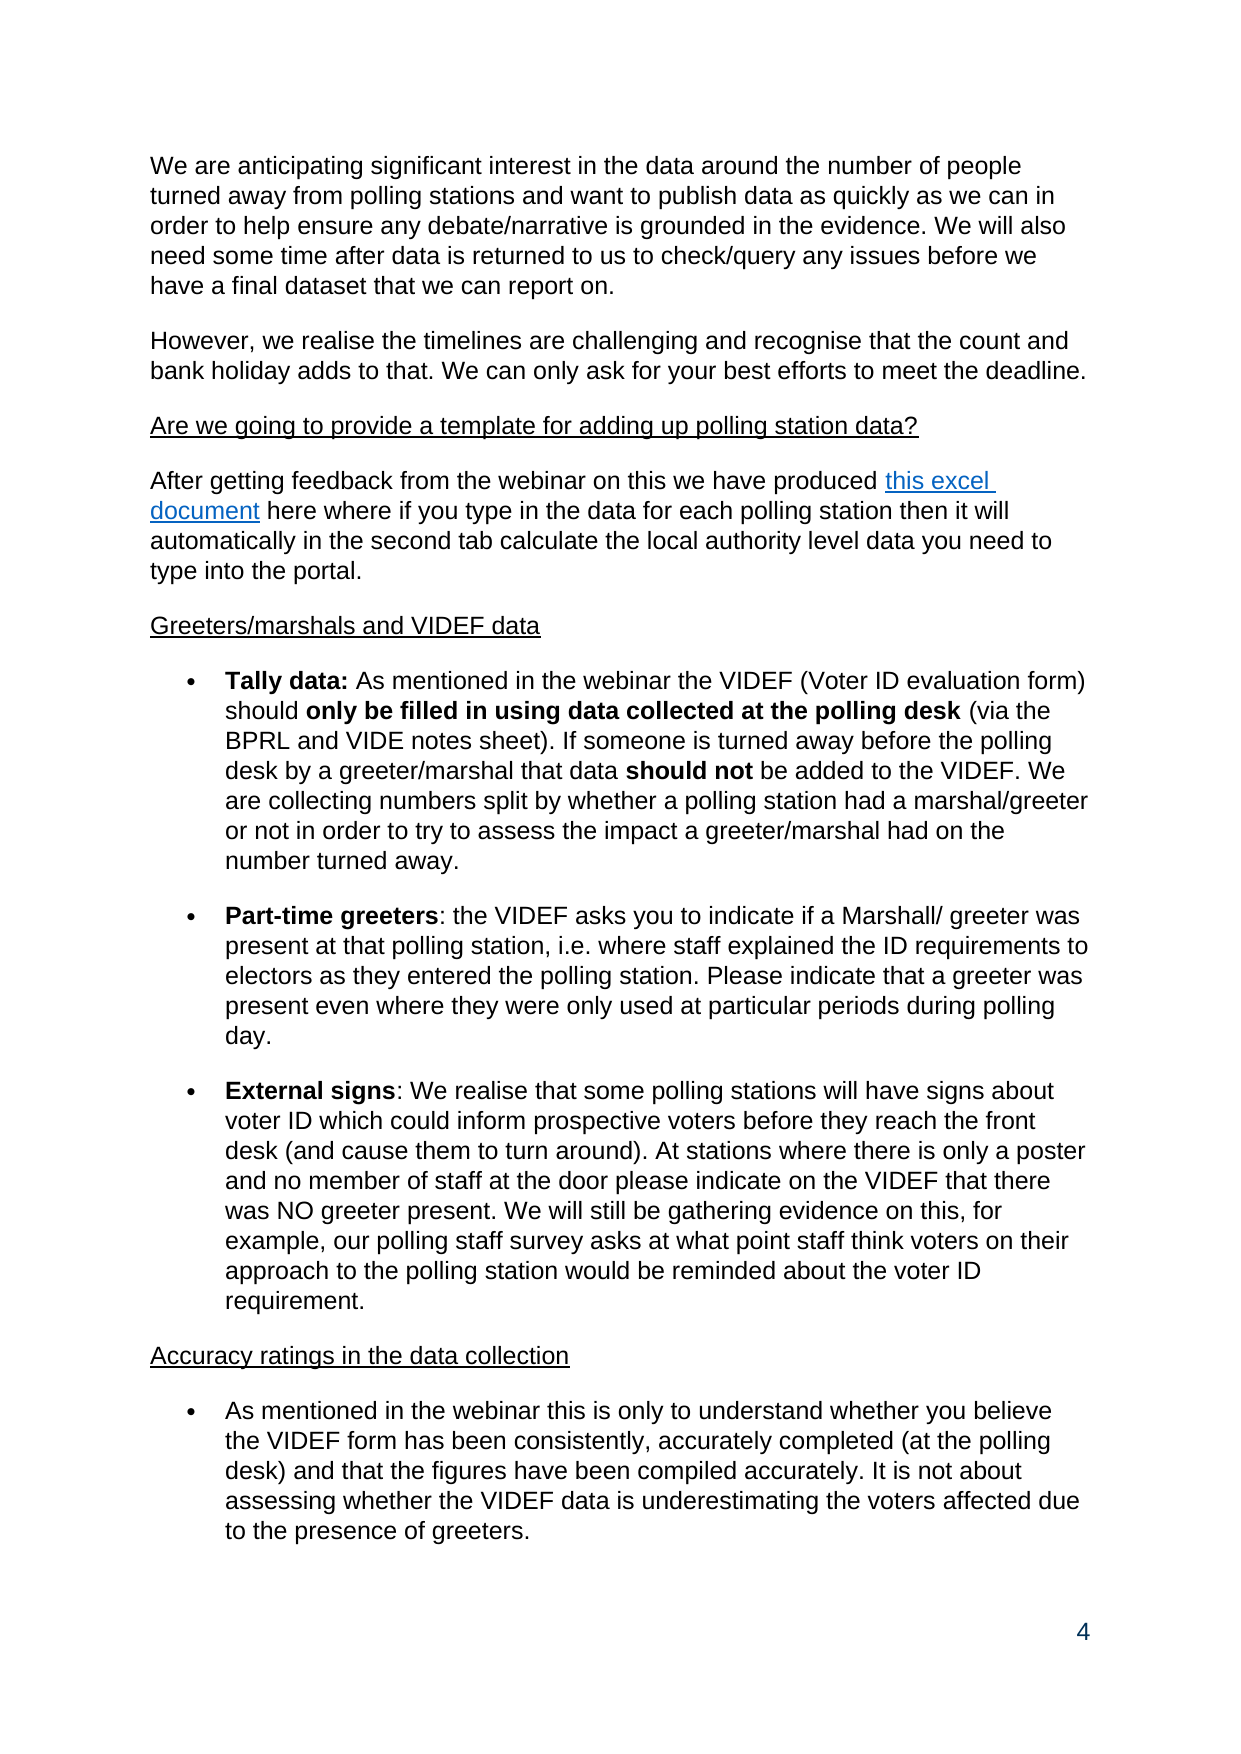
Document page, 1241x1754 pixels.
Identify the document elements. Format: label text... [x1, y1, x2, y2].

text Accuracy ratings in the data collection [150, 1340, 1090, 1370]
text Are we going to provide a template for adding up polling station data? [150, 410, 1090, 440]
text We are anticipating significant interest in the data around the number of people turned away from polling stations and want to publish data as quickly as we can in order to help ensure any debate/narrative is grounded in the evidence. We will also need some time after data is returned to us to check/query any issues before we have a final dataset that we can report on. [150, 150, 1090, 300]
text Greeters/marshals and VIDEF data [150, 610, 1090, 640]
list Part-time greeters: the VIDEF asks you to indicate if a Marshall/ greeter was present at that polling station, i.e. where staff explained the ID requirements to electors as they entered the polling station. Please indicate that a greeter was present even where they were only used at particular periods during polling day. [187, 900, 1090, 1050]
list External signs: We realise that some polling stations will have signs about voter ID which could inform prospective voters before they reach the front desk (and cause them to turn around). At stations where there is only a poster and no member of staff at the door please indicate on the VIDEF that there was NO greeter present. We will still be gathering evidence on this, for example, our polling staff survey asks at what point staff think voters on their approach to the polling station would be reminded about the voter ID requirement. [187, 1075, 1090, 1315]
list Tally data: As mentioned in the webinar the VIDEF (Voter ID evaluation form) should only be filled in using data collected at the polling desk (via the BPRL and VIDE notes sheet). If someone is turned away before the polling desk by a greeter/marshal that data should not be added to the VIDEF. We are collecting numbers split by whether a polling station had a marshal/greeter or not in order to try to assess the impact a greeter/marshal had on the number turned away. [187, 665, 1090, 875]
text After getting feedback from the webinar on this we have produced this excel document here where if you type in the data for each polling station then it will automatically in the second tab calculate the local authority level data you need to type into the portal. [150, 465, 1090, 585]
list As mentioned in the webinar this is only to understand whether you believe the VIDEF form has been consistently, accurately completed (at the polling desk) and that the figures have been compiled accurately. It is not about assessing whether the VIDEF data is underestimating the voters affected due to the presence of greeters. [187, 1395, 1090, 1545]
text However, we realise the timelines are challenging and recognise that the count and bank holiday adds to that. We can only ask for your best efforts to meet the deadline. [150, 325, 1090, 385]
